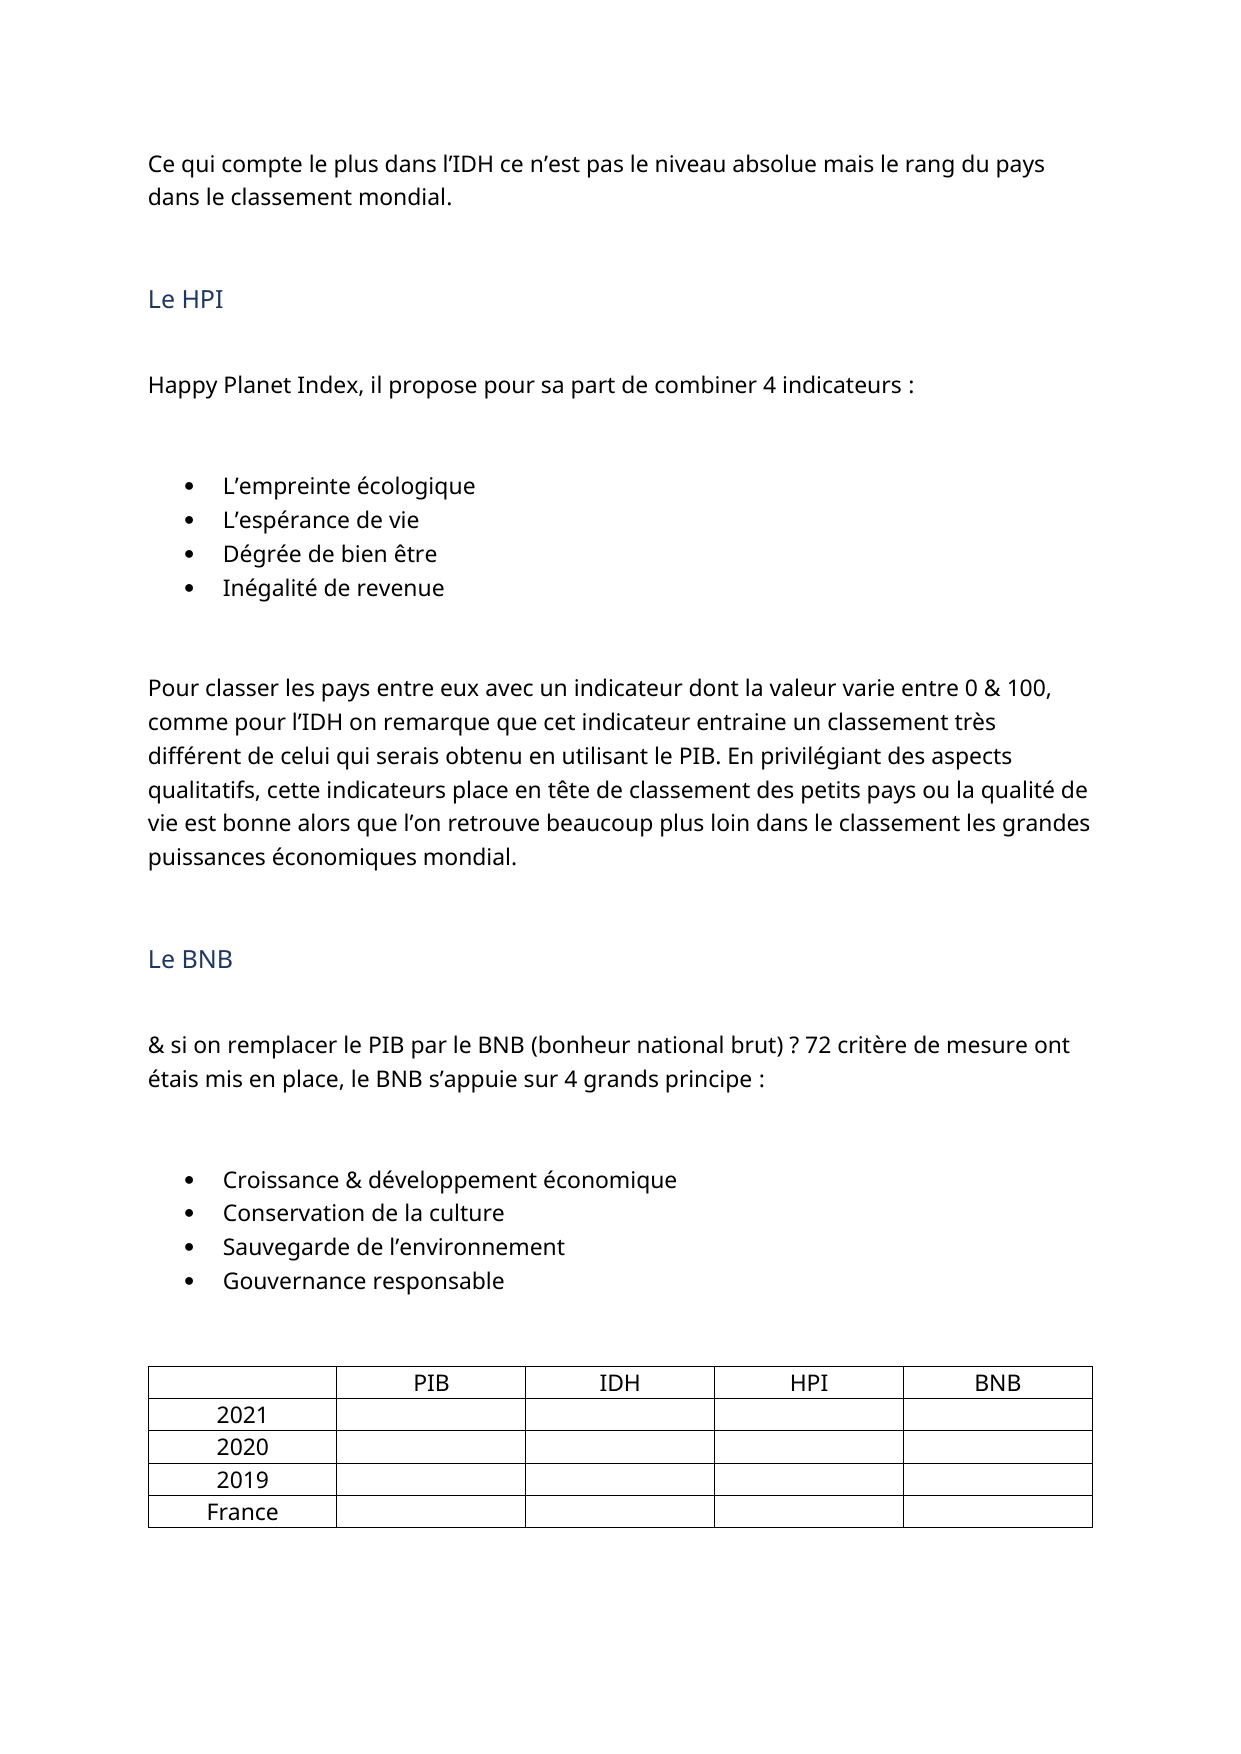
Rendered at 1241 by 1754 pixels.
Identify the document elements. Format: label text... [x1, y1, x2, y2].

table_cell [526, 1399, 714, 1430]
list Croissance & développement économique [185, 1164, 1093, 1195]
subtitle Le HPI [148, 282, 1093, 316]
table_cell [526, 1431, 714, 1463]
table_cell [337, 1399, 525, 1430]
table_cell [337, 1431, 525, 1463]
table_header PIB [337, 1367, 525, 1398]
text Pour classer les pays entre eux avec un indicateur dont la valeur varie entre 0 & 100, comme pour l’IDH on remarque que cet indicateur entraine un classement très différent de celui qui serais obtenu en utilisant le PIB. En privilégiant des aspects qualitatifs, cette indicateurs place en tête de classement des petits pays ou la qualité de vie est bonne alors que l’on retrouve beaucoup plus loin dans le classement les grandes puissances économiques mondial. [148, 672, 1093, 872]
table_cell [715, 1496, 903, 1527]
table_cell 2021 [149, 1399, 336, 1430]
list L’empreinte écologique [185, 470, 1093, 501]
table_cell [904, 1496, 1092, 1527]
table_cell [337, 1496, 525, 1527]
list Dégrée de bien être [185, 538, 1093, 569]
text & si on remplacer le PIB par le BNB (bonheur national brut) ? 72 critère de mesure ont étais mis en place, le BNB s’appuie sur 4 grands principe : [148, 1029, 1093, 1094]
table_cell [715, 1431, 903, 1463]
table_cell [715, 1399, 903, 1430]
list Conservation de la culture [185, 1197, 1093, 1229]
table_header [149, 1367, 336, 1398]
table_header HPI [715, 1367, 903, 1398]
text Happy Planet Index, il propose pour sa part de combiner 4 indicateurs : [148, 369, 1093, 401]
table_cell 2019 [149, 1464, 336, 1495]
table_header BNB [904, 1367, 1092, 1398]
list Inégalité de revenue [185, 571, 1093, 603]
table_cell [904, 1431, 1092, 1463]
table_header IDH [526, 1367, 714, 1398]
table_cell France [149, 1496, 336, 1527]
subtitle Le BNB [148, 942, 1093, 976]
list L’espérance de vie [185, 504, 1093, 535]
table_cell [715, 1464, 903, 1495]
list Gouvernance responsable [185, 1265, 1093, 1296]
table_cell [904, 1464, 1092, 1495]
table_cell [904, 1399, 1092, 1430]
table_cell [526, 1496, 714, 1527]
table_cell 2020 [149, 1431, 336, 1463]
list Sauvegarde de l’environnement [185, 1231, 1093, 1262]
table_cell [526, 1464, 714, 1495]
table_cell [337, 1464, 525, 1495]
text Ce qui compte le plus dans l’IDH ce n’est pas le niveau absolue mais le rang du pays dans le classement mondial. [148, 148, 1093, 213]
